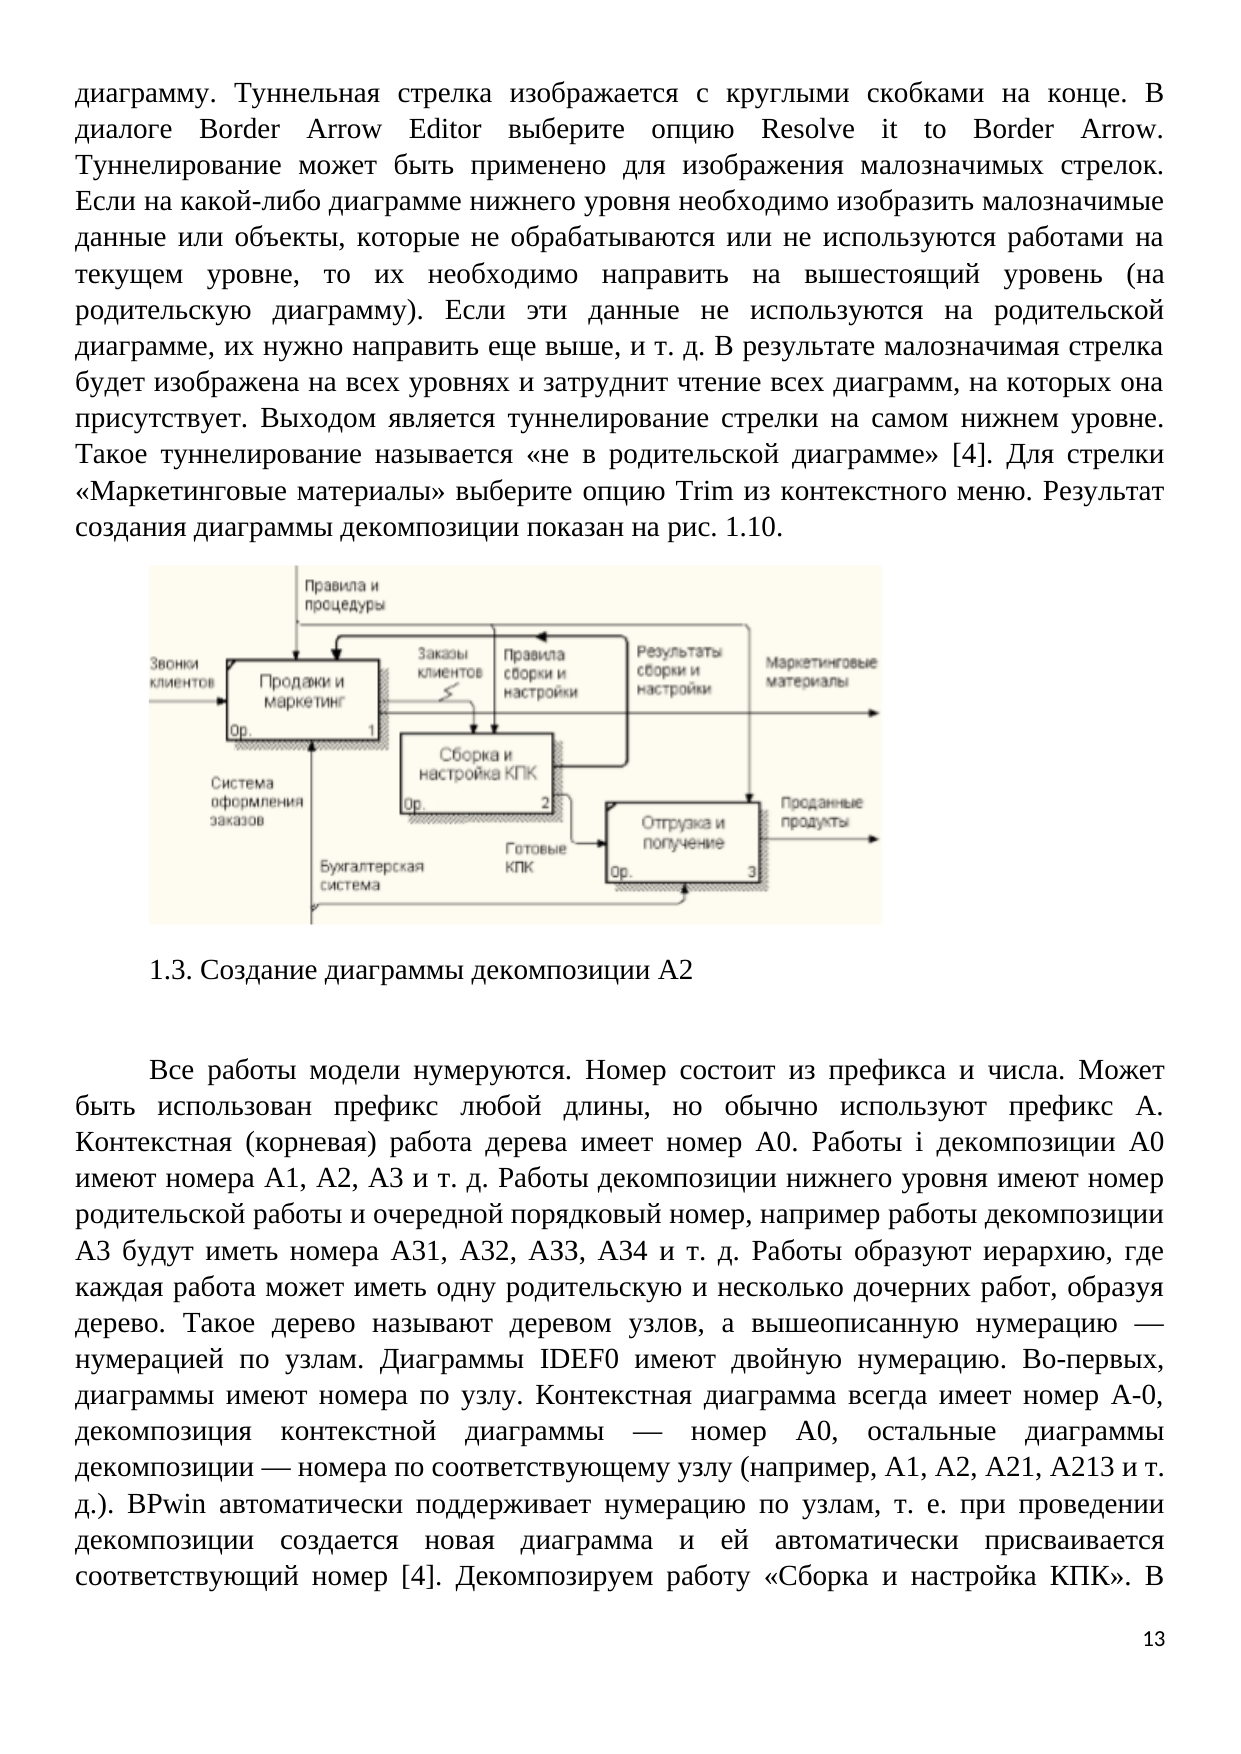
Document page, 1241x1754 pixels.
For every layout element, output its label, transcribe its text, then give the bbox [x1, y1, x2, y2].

picture [148, 561, 899, 934]
text 1.3. Создание диаграммы декомпозиции А2 [75, 952, 1165, 986]
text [75, 75, 1165, 542]
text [75, 1052, 1165, 1592]
